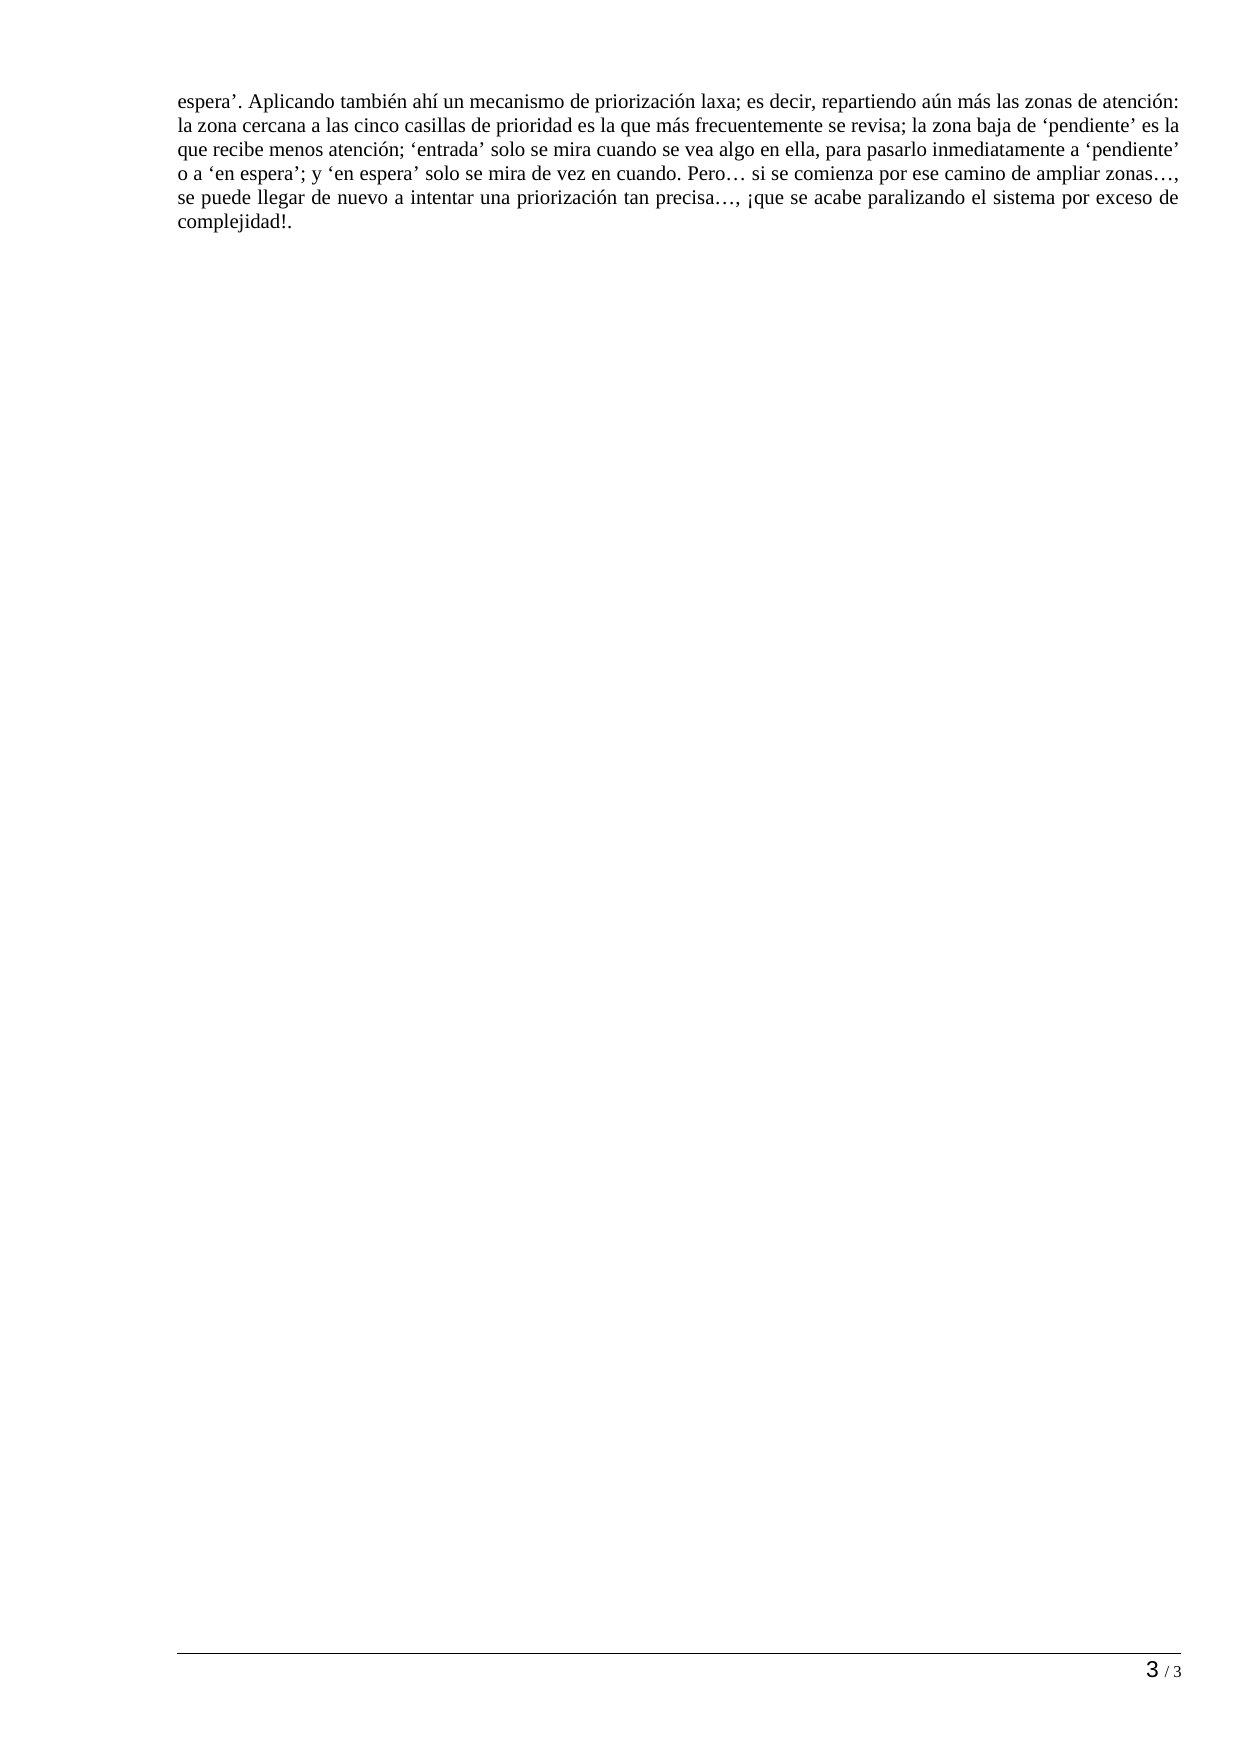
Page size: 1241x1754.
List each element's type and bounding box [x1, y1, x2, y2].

text [177, 89, 1181, 233]
